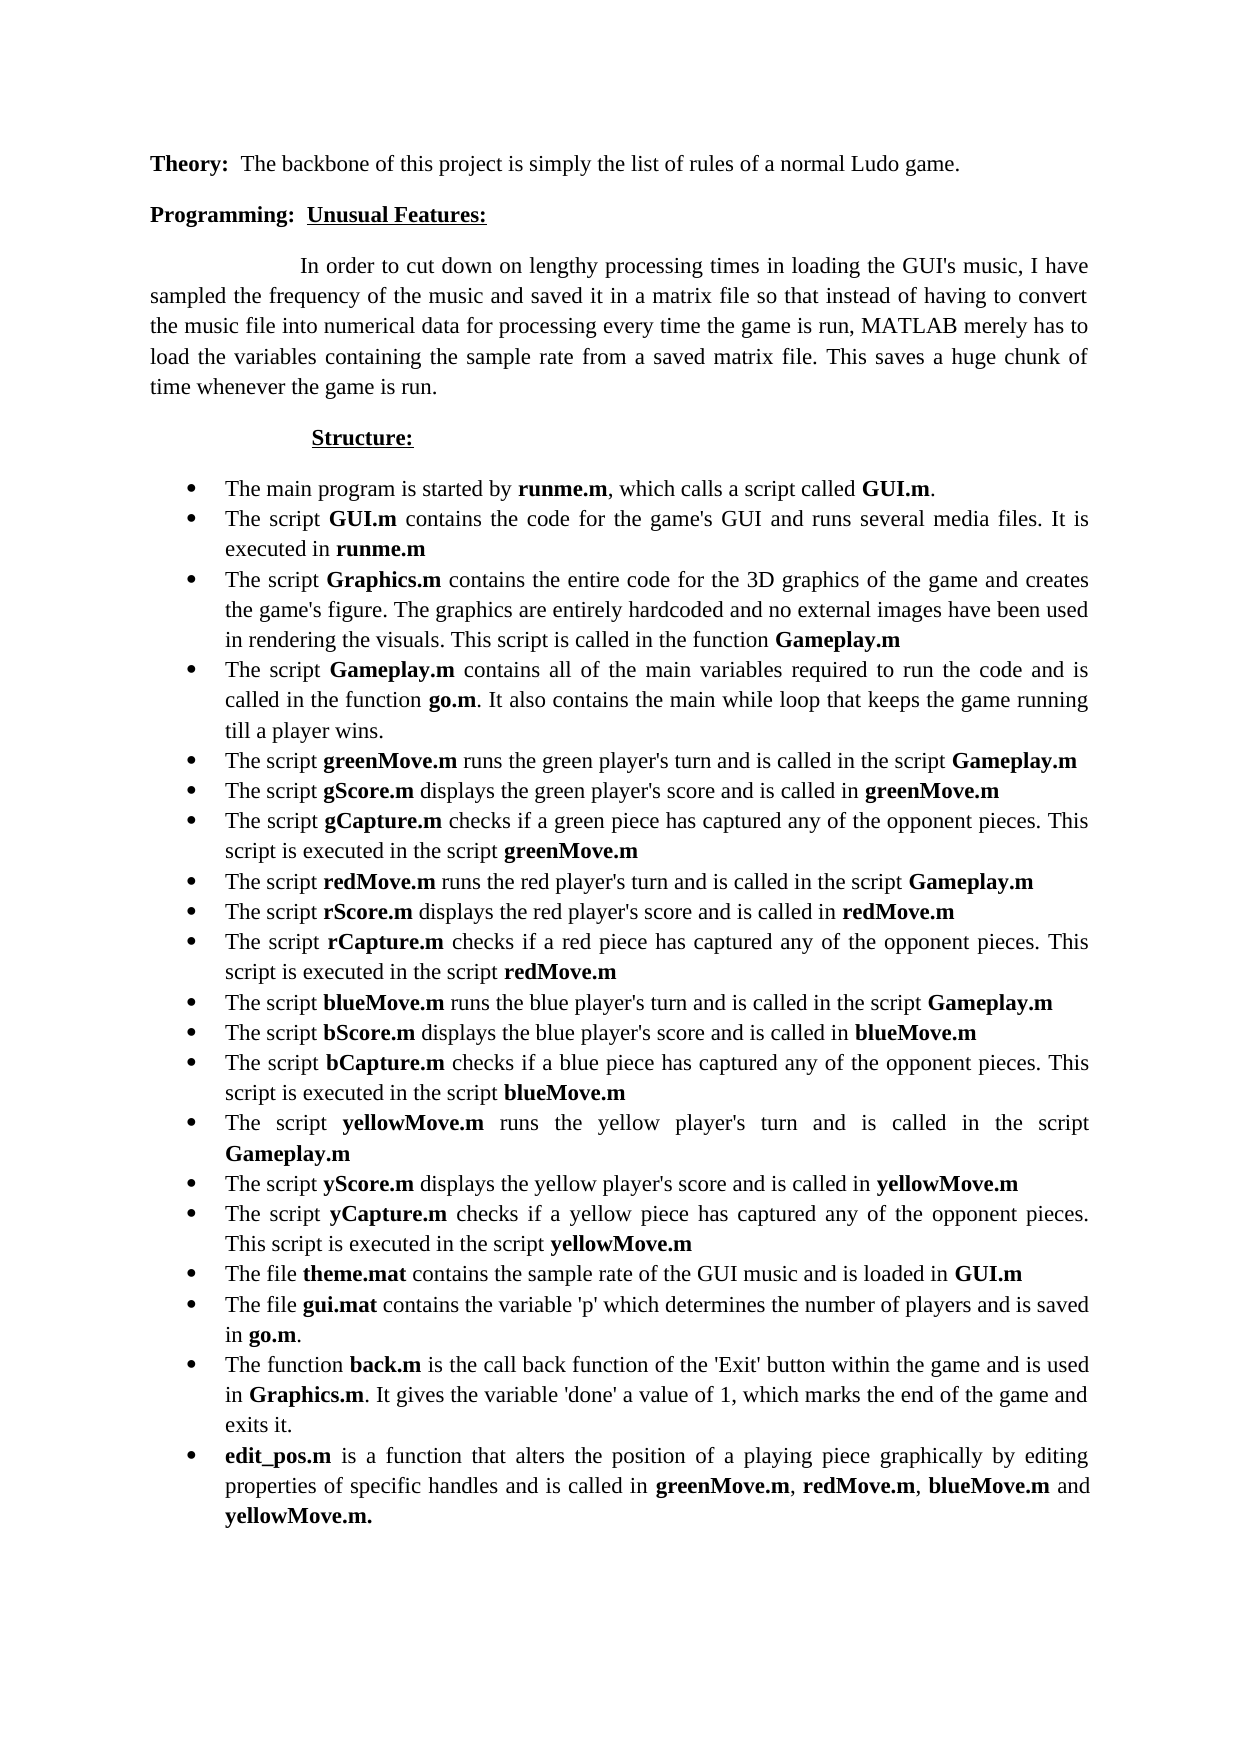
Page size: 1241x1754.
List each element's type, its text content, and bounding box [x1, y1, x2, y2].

text Theory: The backbone of this project is simply the list of rules of a normal Ludo game. [150, 150, 1090, 176]
list The script Gameplay.m contains all of the main variables required to run the code and is called in the function go.m. It also contains the main while loop that keeps the game running till a player wins. [187, 656, 1090, 743]
list The main program is started by runme.m, which calls a script called GUI.m. [187, 475, 1090, 501]
list The file gui.mat contains the variable 'p' which determines the number of players and is saved in go.m. [187, 1291, 1090, 1347]
text Structure: [150, 424, 1090, 450]
list The script bCapture.m checks if a blue piece has captured any of the opponent pieces. This script is executed in the script blueMove.m [187, 1049, 1090, 1106]
list The script GUI.m contains the code for the game's GUI and runs several media files. It is executed in runme.m [187, 505, 1090, 562]
list The script bScore.m displays the blue player's score and is called in blueMove.m [187, 1019, 1090, 1045]
list The function back.m is the call back function of the 'Exit' button within the game and is used in Graphics.m. It gives the variable 'done' a value of 1, which marks the end of the game and exits it. [187, 1351, 1090, 1438]
list The script gCapture.m checks if a green piece has captured any of the opponent pieces. This script is executed in the script greenMove.m [187, 807, 1090, 864]
list The script redMove.m runs the red player's turn and is called in the script Gameplay.m [187, 868, 1090, 894]
list The file theme.mat contains the sample rate of the GUI music and is loaded in GUI.m [187, 1260, 1090, 1287]
list The script greenMove.m runs the green player's turn and is called in the script Gameplay.m [187, 747, 1090, 773]
list The script yellowMove.m runs the yellow player's turn and is called in the script Gameplay.m [187, 1109, 1090, 1166]
text Programming: Unusual Features: [150, 201, 1090, 227]
list The script gScore.m displays the green player's score and is called in greenMove.m [187, 777, 1090, 803]
list edit_pos.m is a function that alters the position of a playing piece graphically by editing properties of specific handles and is called in greenMove.m, redMove.m, blueMove.m and yellowMove.m. [187, 1442, 1090, 1528]
list The script blueMove.m runs the blue player's turn and is called in the script Gameplay.m [187, 988, 1090, 1015]
text In order to cut down on lengthy processing times in loading the GUI's music, I have sampled the frequency of the music and saved it in a matrix file so that instead of having to convert the music file into numerical data for processing every time the game is run, MATLAB merely has to load the variables containing the sample rate from a saved matrix file. This saves a huge chunk of time whenever the game is run. [150, 252, 1090, 399]
list The script Graphics.m contains the entire code for the 3D graphics of the game and creates the game's figure. The graphics are entirely hardcoded and no external images have been used in rendering the visuals. This script is called in the function Gameplay.m [187, 566, 1090, 652]
list The script yCapture.m checks if a yellow piece has captured any of the opponent pieces. This script is executed in the script yellowMove.m [187, 1200, 1090, 1257]
list The script yScore.m displays the yellow player's score and is called in yellowMove.m [187, 1170, 1090, 1196]
list The script rCapture.m checks if a red piece has captured any of the opponent pieces. This script is executed in the script redMove.m [187, 928, 1090, 985]
list The script rScore.m displays the red player's score and is called in redMove.m [187, 898, 1090, 924]
